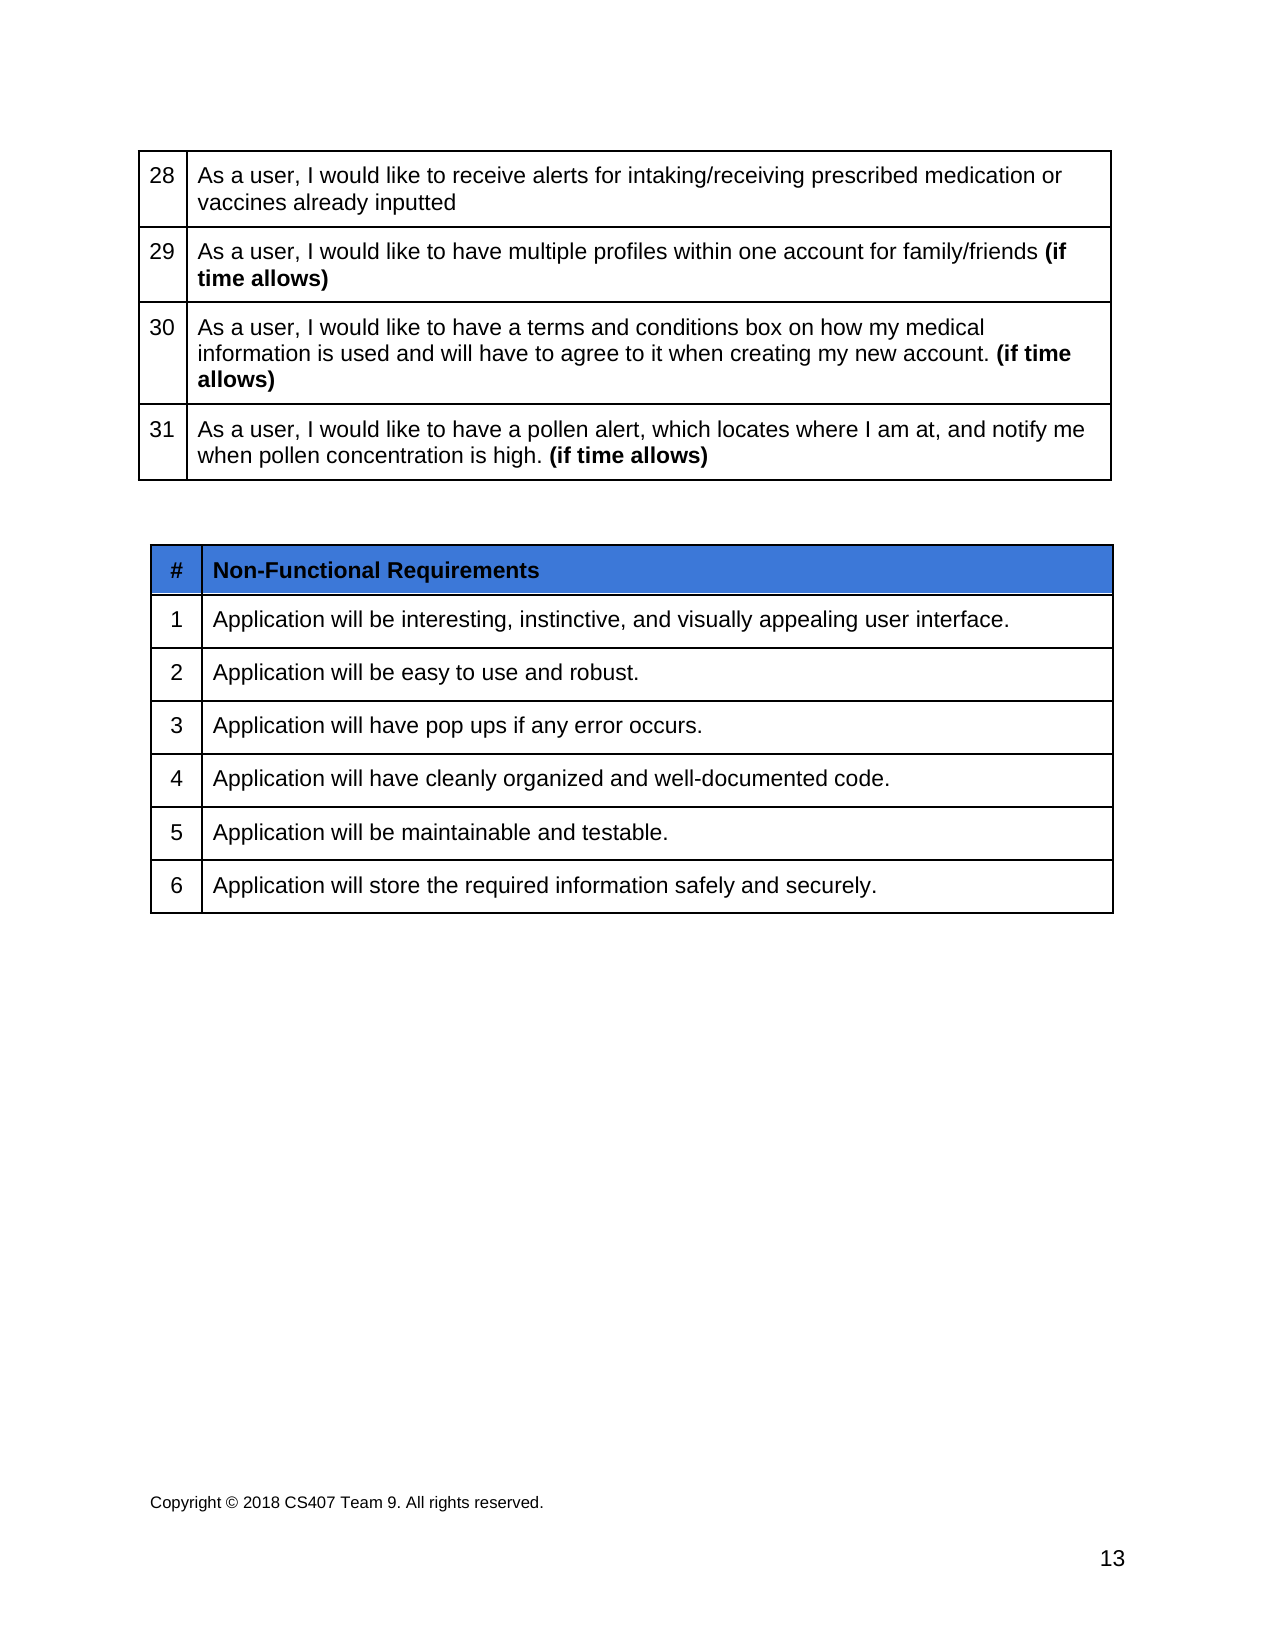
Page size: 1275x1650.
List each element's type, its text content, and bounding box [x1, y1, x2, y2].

table_cell As a user, I would like to have multiple profiles within one account for family/friends (if time allows) [188, 228, 1110, 301]
table_cell 6 [152, 861, 201, 912]
table_cell As a user, I would like to have a pollen alert, which locates where I am at, and notify me when pollen concentration is high. (if time allows) [188, 405, 1110, 479]
table_cell Application will be maintainable and testable. [203, 808, 1112, 859]
table_cell Application will have cleanly organized and well-documented code. [203, 755, 1112, 806]
table_cell 31 [140, 405, 186, 479]
table_header Non-Functional Requirements [203, 546, 1112, 593]
table_cell 5 [152, 808, 201, 859]
table_cell Application will store the required information safely and securely. [203, 861, 1112, 912]
table_cell 30 [140, 303, 186, 403]
table_cell 3 [152, 702, 201, 753]
table_cell As a user, I would like to receive alerts for intaking/receiving prescribed medication or vaccines already inputted [188, 152, 1110, 226]
table_header # [152, 546, 201, 593]
table_cell Application will be easy to use and robust. [203, 649, 1112, 700]
table_cell 1 [152, 596, 201, 647]
table_cell As a user, I would like to have a terms and conditions box on how my medical information is used and will have to agree to it when creating my new account. (if time allows) [188, 303, 1110, 403]
table_cell Application will have pop ups if any error occurs. [203, 702, 1112, 753]
table_cell 4 [152, 755, 201, 806]
table_cell 2 [152, 649, 201, 700]
table_cell 29 [140, 228, 186, 301]
table_cell 28 [140, 152, 186, 226]
table_cell Application will be interesting, instinctive, and visually appealing user interface. [203, 596, 1112, 647]
